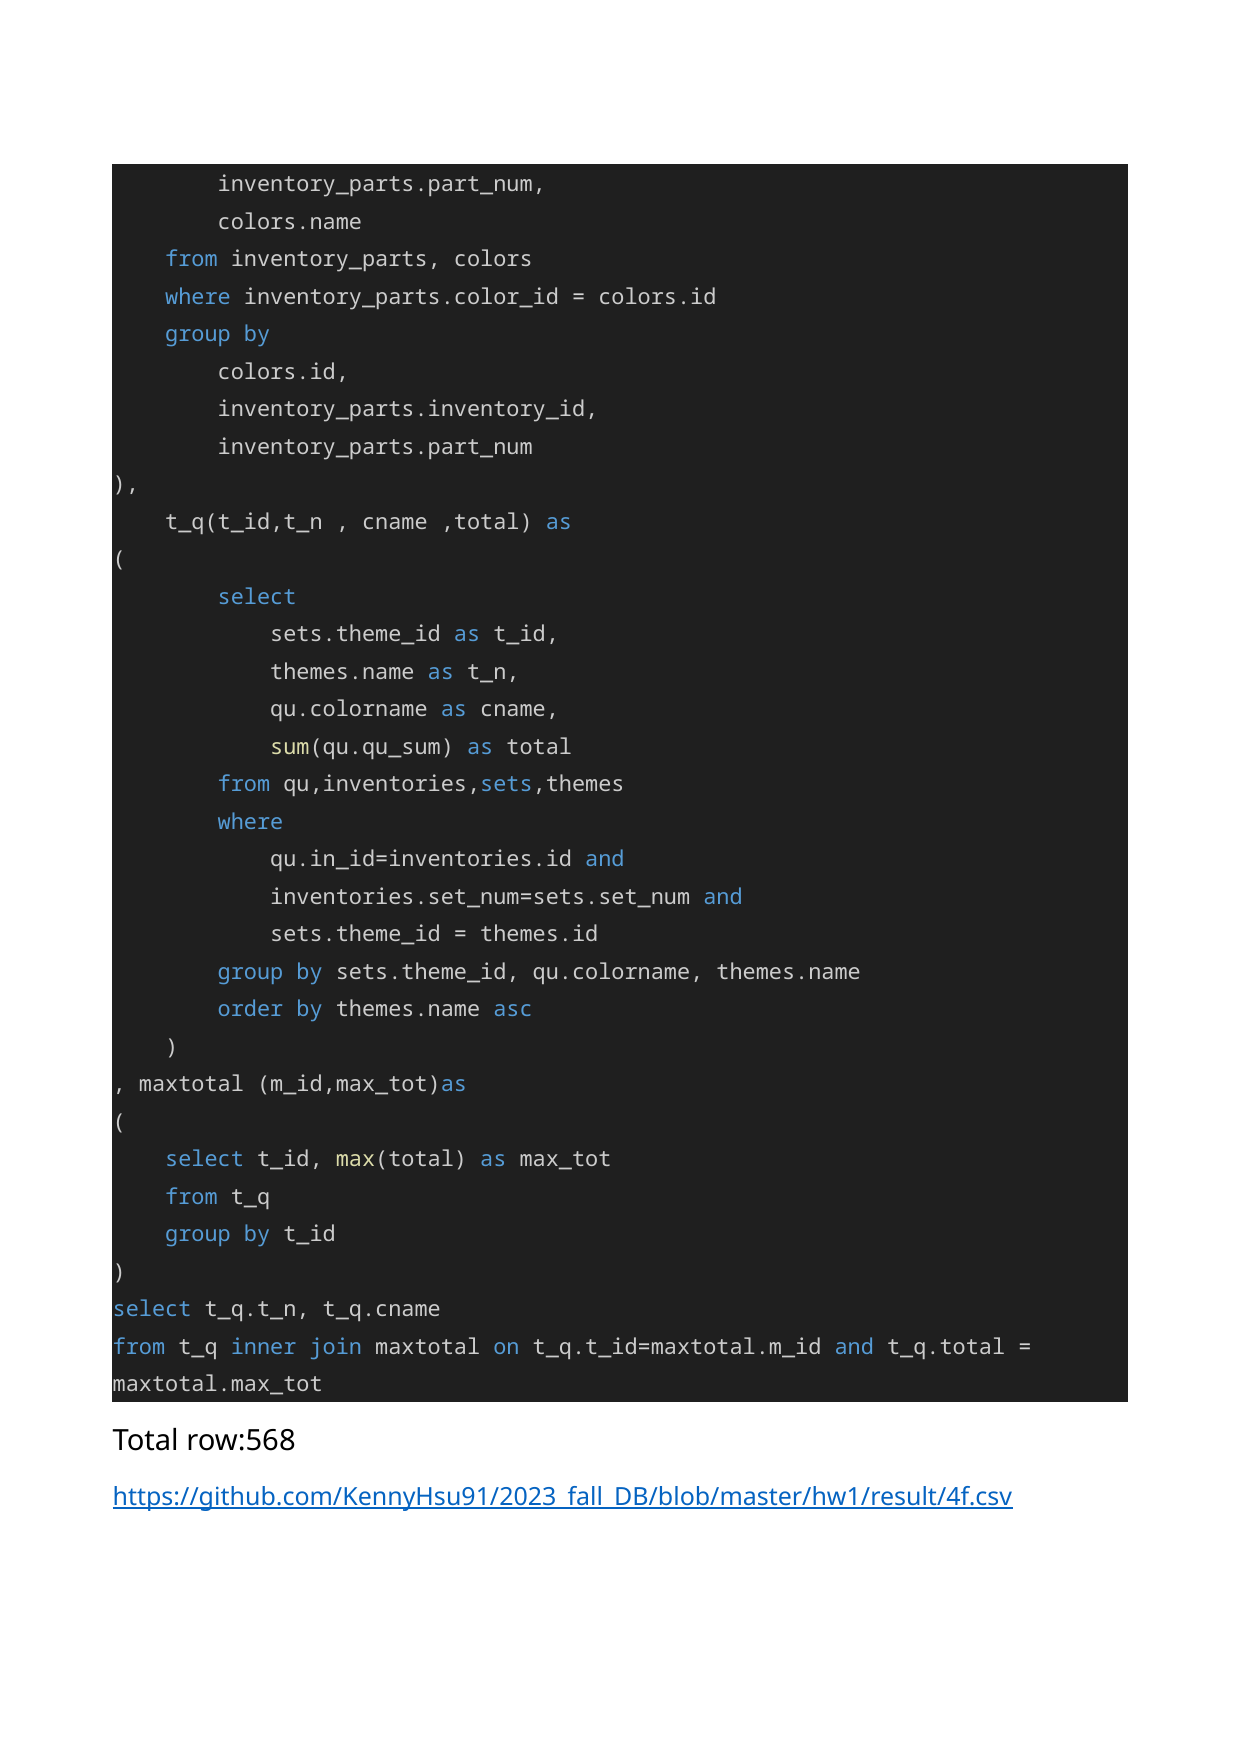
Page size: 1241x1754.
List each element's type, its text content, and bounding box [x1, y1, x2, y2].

text ), [112, 464, 1128, 502]
text from inventory_parts, colors [112, 239, 1128, 277]
text qu.colorname as cname, [112, 689, 1128, 727]
text order by themes.name asc [112, 989, 1128, 1027]
text colors.id, [112, 352, 1128, 389]
text sum(qu.qu_sum) as total [112, 727, 1128, 764]
text , maxtotal (m_id,max_tot)as [112, 1064, 1128, 1102]
text ( [112, 1102, 1128, 1139]
text where inventory_parts.color_id = colors.id [112, 277, 1128, 314]
text Total row:568 [112, 1402, 1128, 1477]
text inventory_parts.inventory_id, [112, 389, 1128, 427]
text t_q(t_id,t_n , cname ,total) as [112, 502, 1128, 539]
text select t_q.t_n, t_q.cname [112, 1289, 1128, 1327]
text inventory_parts.part_num, [112, 164, 1128, 202]
text from t_q inner join maxtotal on t_q.t_id=maxtotal.m_id and t_q.total = maxtotal.max_tot [112, 1327, 1128, 1402]
text https://github.com/KennyHsu91/2023_fall_DB/blob/master/hw1/result/4f.csv [112, 1477, 1128, 1514]
text select [112, 577, 1128, 614]
text where [112, 802, 1128, 839]
text inventories.set_num=sets.set_num and [112, 877, 1128, 914]
text from t_q [112, 1177, 1128, 1214]
text qu.in_id=inventories.id and [112, 839, 1128, 877]
text sets.theme_id as t_id, [112, 614, 1128, 652]
text themes.name as t_n, [112, 652, 1128, 689]
text group by t_id [112, 1214, 1128, 1252]
text select t_id, max(total) as max_tot [112, 1139, 1128, 1177]
text ( [112, 539, 1128, 577]
text group by sets.theme_id, qu.colorname, themes.name [112, 952, 1128, 989]
text group by [112, 314, 1128, 352]
text colors.name [112, 202, 1128, 239]
text inventory_parts.part_num [112, 427, 1128, 464]
text from qu,inventories,sets,themes [112, 764, 1128, 802]
text ) [112, 1027, 1128, 1064]
text sets.theme_id = themes.id [112, 914, 1128, 952]
text ) [112, 1252, 1128, 1289]
